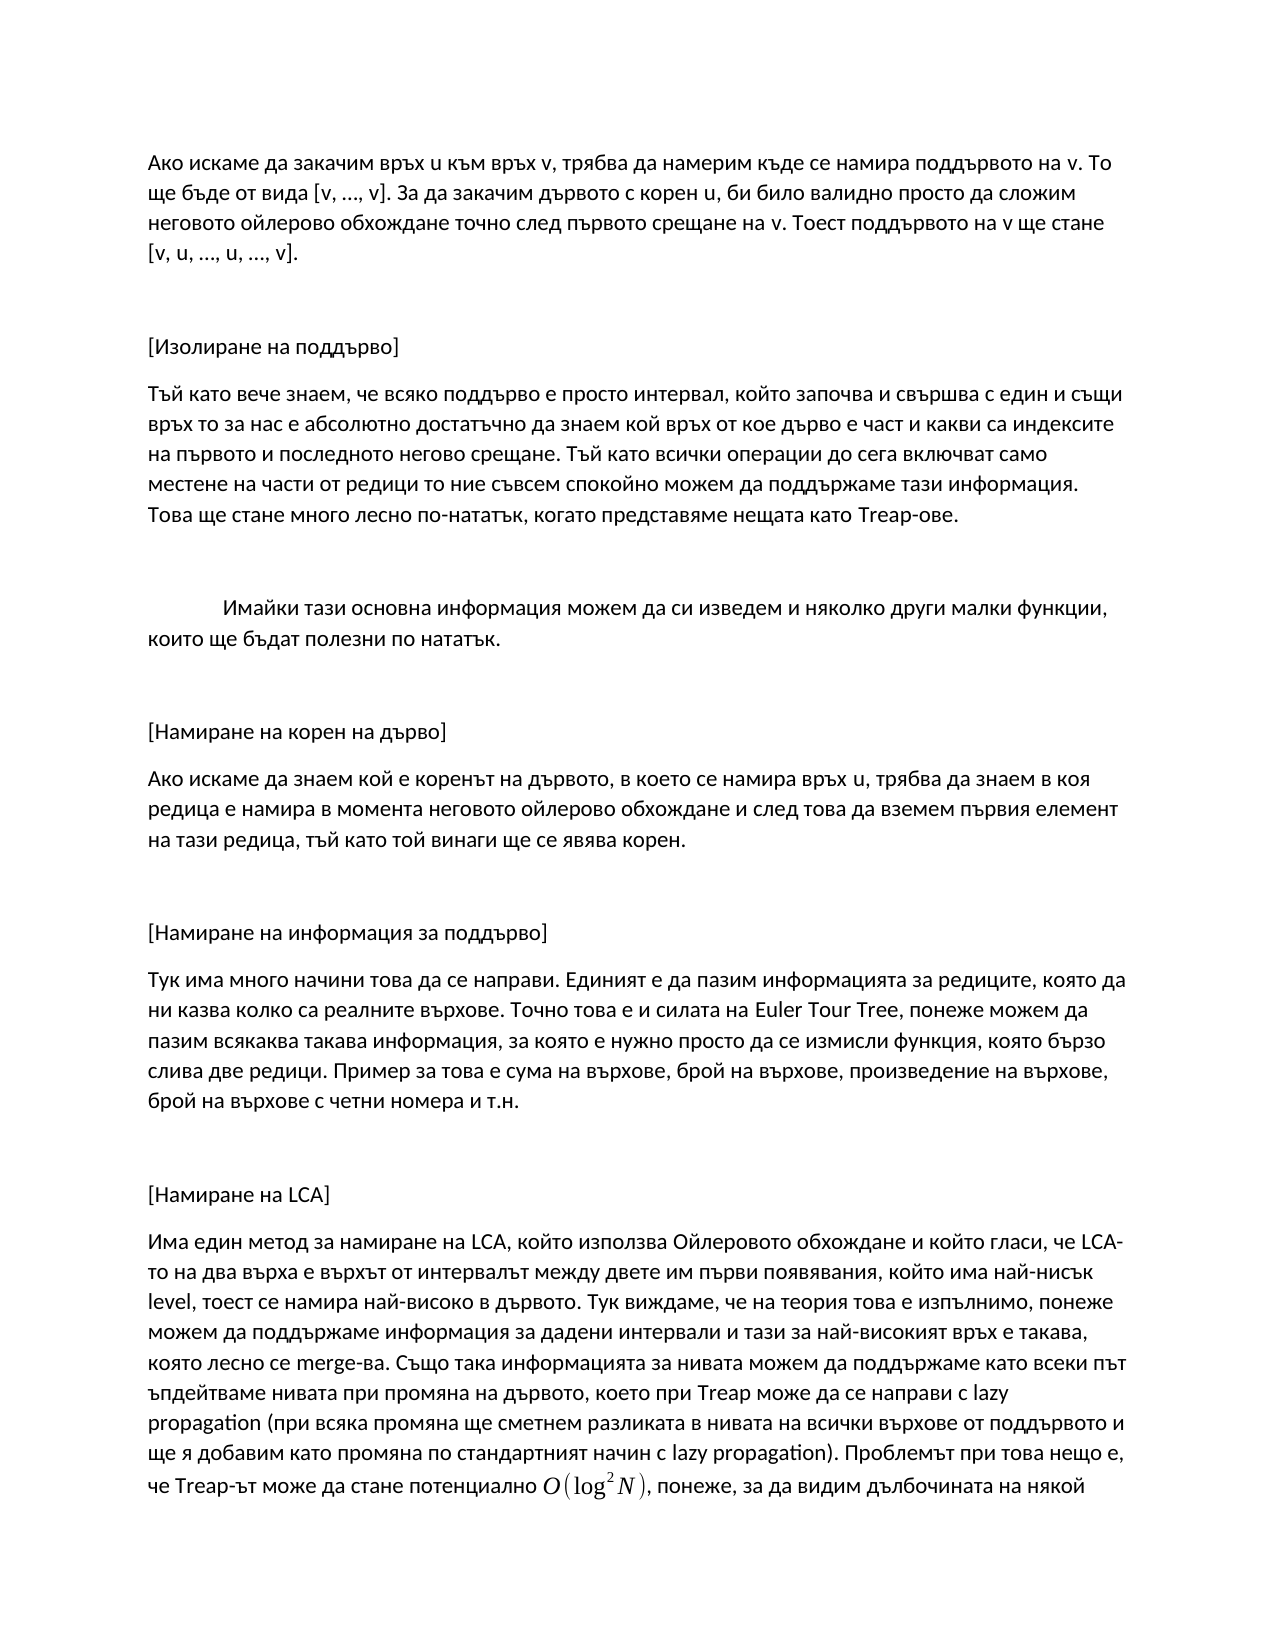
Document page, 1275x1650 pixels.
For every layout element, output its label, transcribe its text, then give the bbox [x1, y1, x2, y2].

text [Намиране на информация за поддърво] [148, 918, 1127, 946]
text [Изолиране на поддърво] [148, 332, 1127, 360]
text Ако искаме да закачим връх u към връх v, трябва да намерим къде се намира поддървото на v. То ще бъде от вида [v, …, v]. За да закачим дървото с корен u, би било валидно просто да сложим неговото ойлерово обхождане точно след първото срещане на v. Тоест поддървото на v ще стане [v, u, …, u, …, v]. [148, 148, 1127, 266]
text Ако искаме да знаем кой е коренът на дървото, в което се намира връх u, трябва да знаем в коя редица е намира в момента неговото ойлерово обхождане и след това да вземем първия елемент на тази редица, тъй като той винаги ще се явява корен. [148, 764, 1127, 853]
text Тук има много начини това да се направи. Единият е да пазим информацията за редиците, която да ни казва колко са реалните върхове. Точно това е и силата на Euler Tour Tree, понеже можем да пазим всякаква такава информация, за която е нужно просто да се измисли функция, която бързо слива две редици. Пример за това е сума на върхове, брой на върхове, произведение на върхове, брой на върхове с четни номера и т.н. [148, 965, 1127, 1114]
text [Намиране на LCA] [148, 1180, 1127, 1208]
text [Намиране на корен на дърво] [148, 717, 1127, 745]
text Имайки тази основна информация можем да си изведем и няколко други малки функции, които ще бъдат полезни по нататък. [148, 593, 1127, 652]
text Тъй като вече знаем, че всяко поддърво е просто интервал, който започва и свършва с един и същи връх то за нас е абсолютно достатъчно да знаем кой връх от кое дърво е част и какви са индексите на първото и последното негово срещане. Тъй като всички операции до сега включват само местене на части от редици то ние съвсем спокойно можем да поддържаме тази информация. Това ще стане много лесно по-нататък, когато представяме нещата като Treap-ове. [148, 379, 1127, 528]
